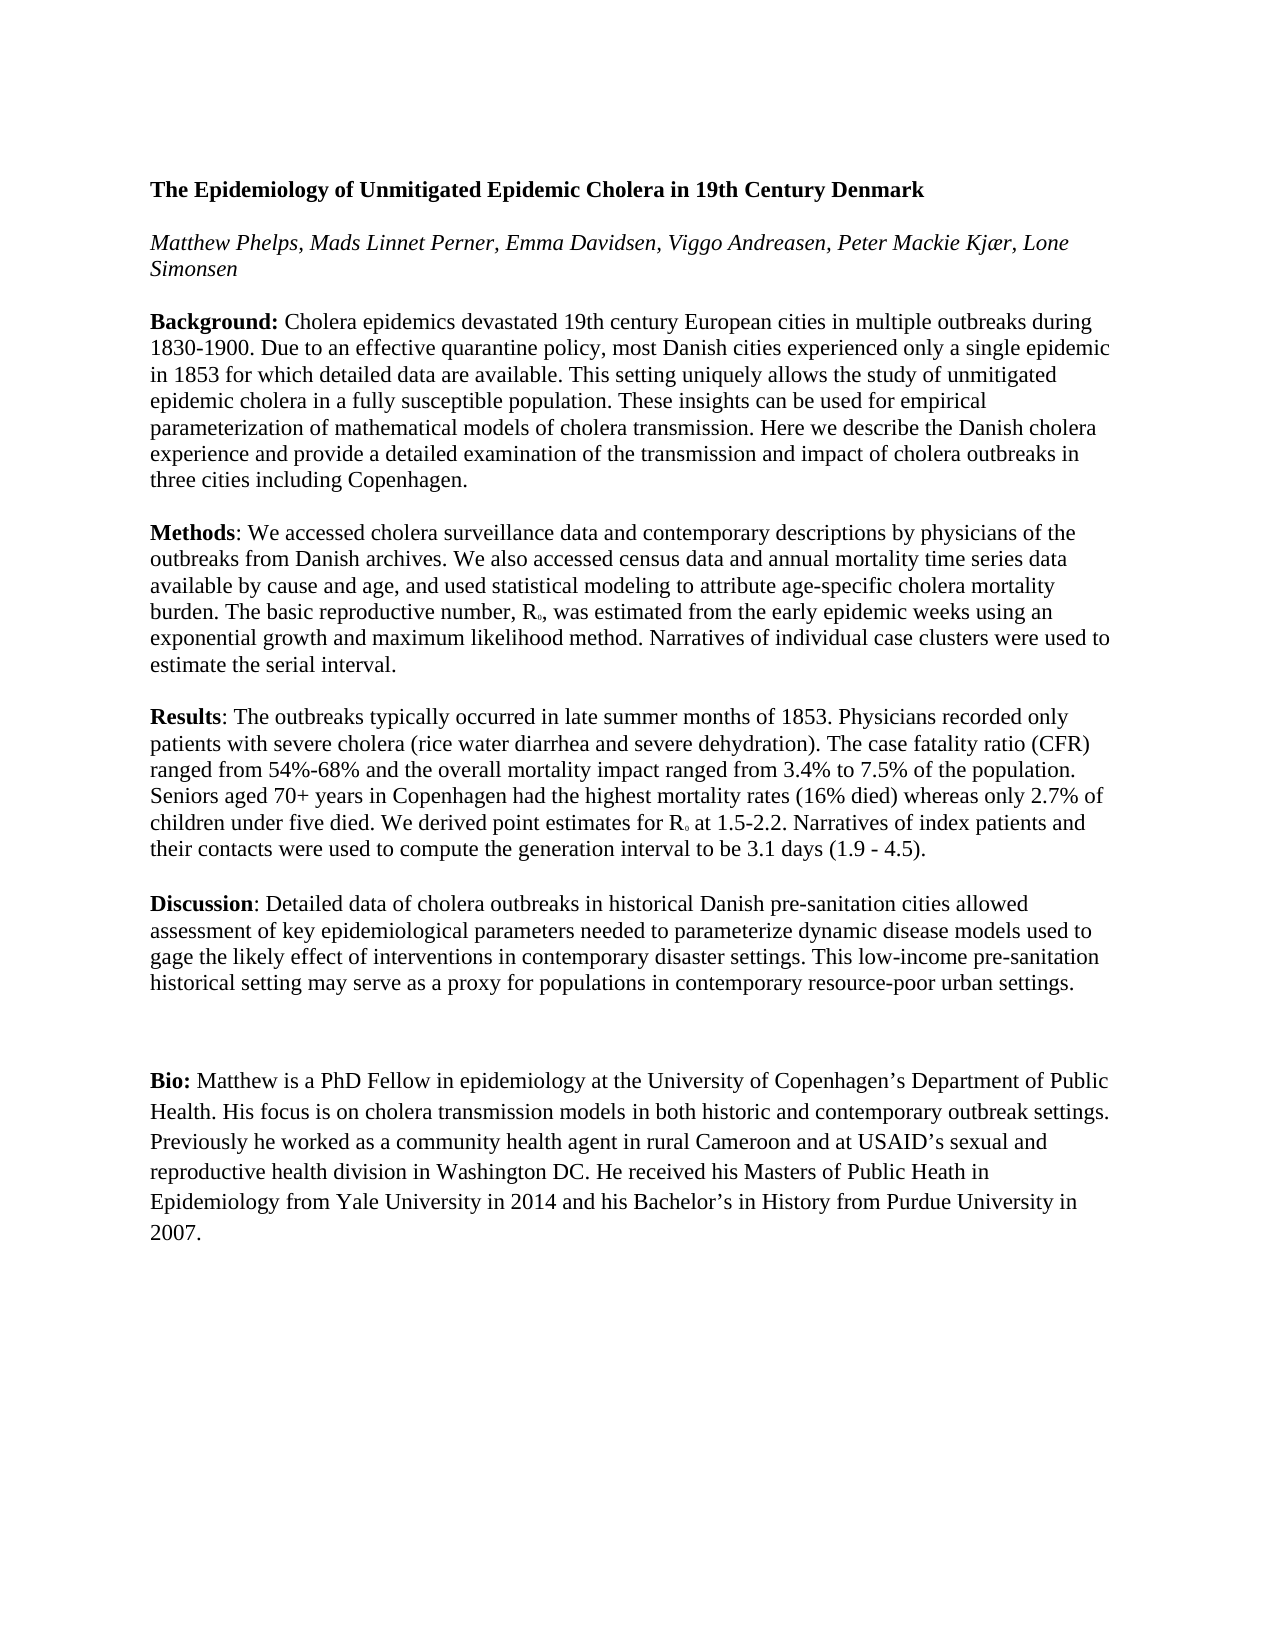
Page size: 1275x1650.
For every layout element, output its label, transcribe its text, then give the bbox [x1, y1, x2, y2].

text Background: Cholera epidemics devastated 19th century European cities in multiple outbreaks during 1830-1900. Due to an effective quarantine policy, most Danish cities experienced only a single epidemic in 1853 for which detailed data are available. This setting uniquely allows the study of unmitigated epidemic cholera in a fully susceptible population. These insights can be used for empirical parameterization of mathematical models of cholera transmission. Here we describe the Danish cholera experience and provide a detailed examination of the transmission and impact of cholera outbreaks in three cities including Copenhagen. [150, 308, 1121, 493]
text Results: The outbreaks typically occurred in late summer months of 1853. Physicians recorded only patients with severe cholera (rice water diarrhea and severe dehydration). The case fatality ratio (CFR) ranged from 54%-68% and the overall mortality impact ranged from 3.4% to 7.5% of the population. Seniors aged 70+ years in Copenhagen had the highest mortality rates (16% died) whereas only 2.7% of children under five died. We derived point estimates for R0 at 1.5-2.2. Narratives of index patients and their contacts were used to compute the generation interval to be 3.1 days (1.9 - 4.5). [150, 703, 1121, 862]
text Bio: Matthew is a PhD Fellow in epidemiology at the University of Copenhagen’s Department of Public Health. His focus is on cholera transmission models in both historic and contemporary outbreak settings. Previously he worked as a community health agent in rural Cameroon and at USAID’s sexual and reproductive health division in Washington DC. He received his Masters of Public Heath in Epidemiology from Yale University in 2014 and his Bachelor’s in History from Purdue University in 2007. [150, 1068, 1125, 1245]
text The Epidemiology of Unmitigated Epidemic Cholera in 19th Century Denmark [150, 150, 1121, 203]
text Discussion: Detailed data of cholera outbreaks in historical Danish pre-sanitation cities allowed assessment of key epidemiological parameters needed to parameterize dynamic disease models used to gage the likely effect of interventions in contemporary disaster settings. This low-income pre-sanitation historical setting may serve as a proxy for populations in contemporary resource-poor urban settings. [150, 890, 1125, 996]
text Matthew Phelps, Mads Linnet Perner, Emma Davidsen, Viggo Andreasen, Peter Mackie Kjær, Lone Simonsen [150, 229, 1121, 282]
text Methods: We accessed cholera surveillance data and contemporary descriptions by physicians of the outbreaks from Danish archives. We also accessed census data and annual mortality time series data available by cause and age, and used statistical modeling to attribute age-specific cholera mortality burden. The basic reproductive number, R0, was estimated from the early epidemic weeks using an exponential growth and maximum likelihood method. Narratives of individual case clusters were used to estimate the serial interval. [150, 519, 1121, 677]
